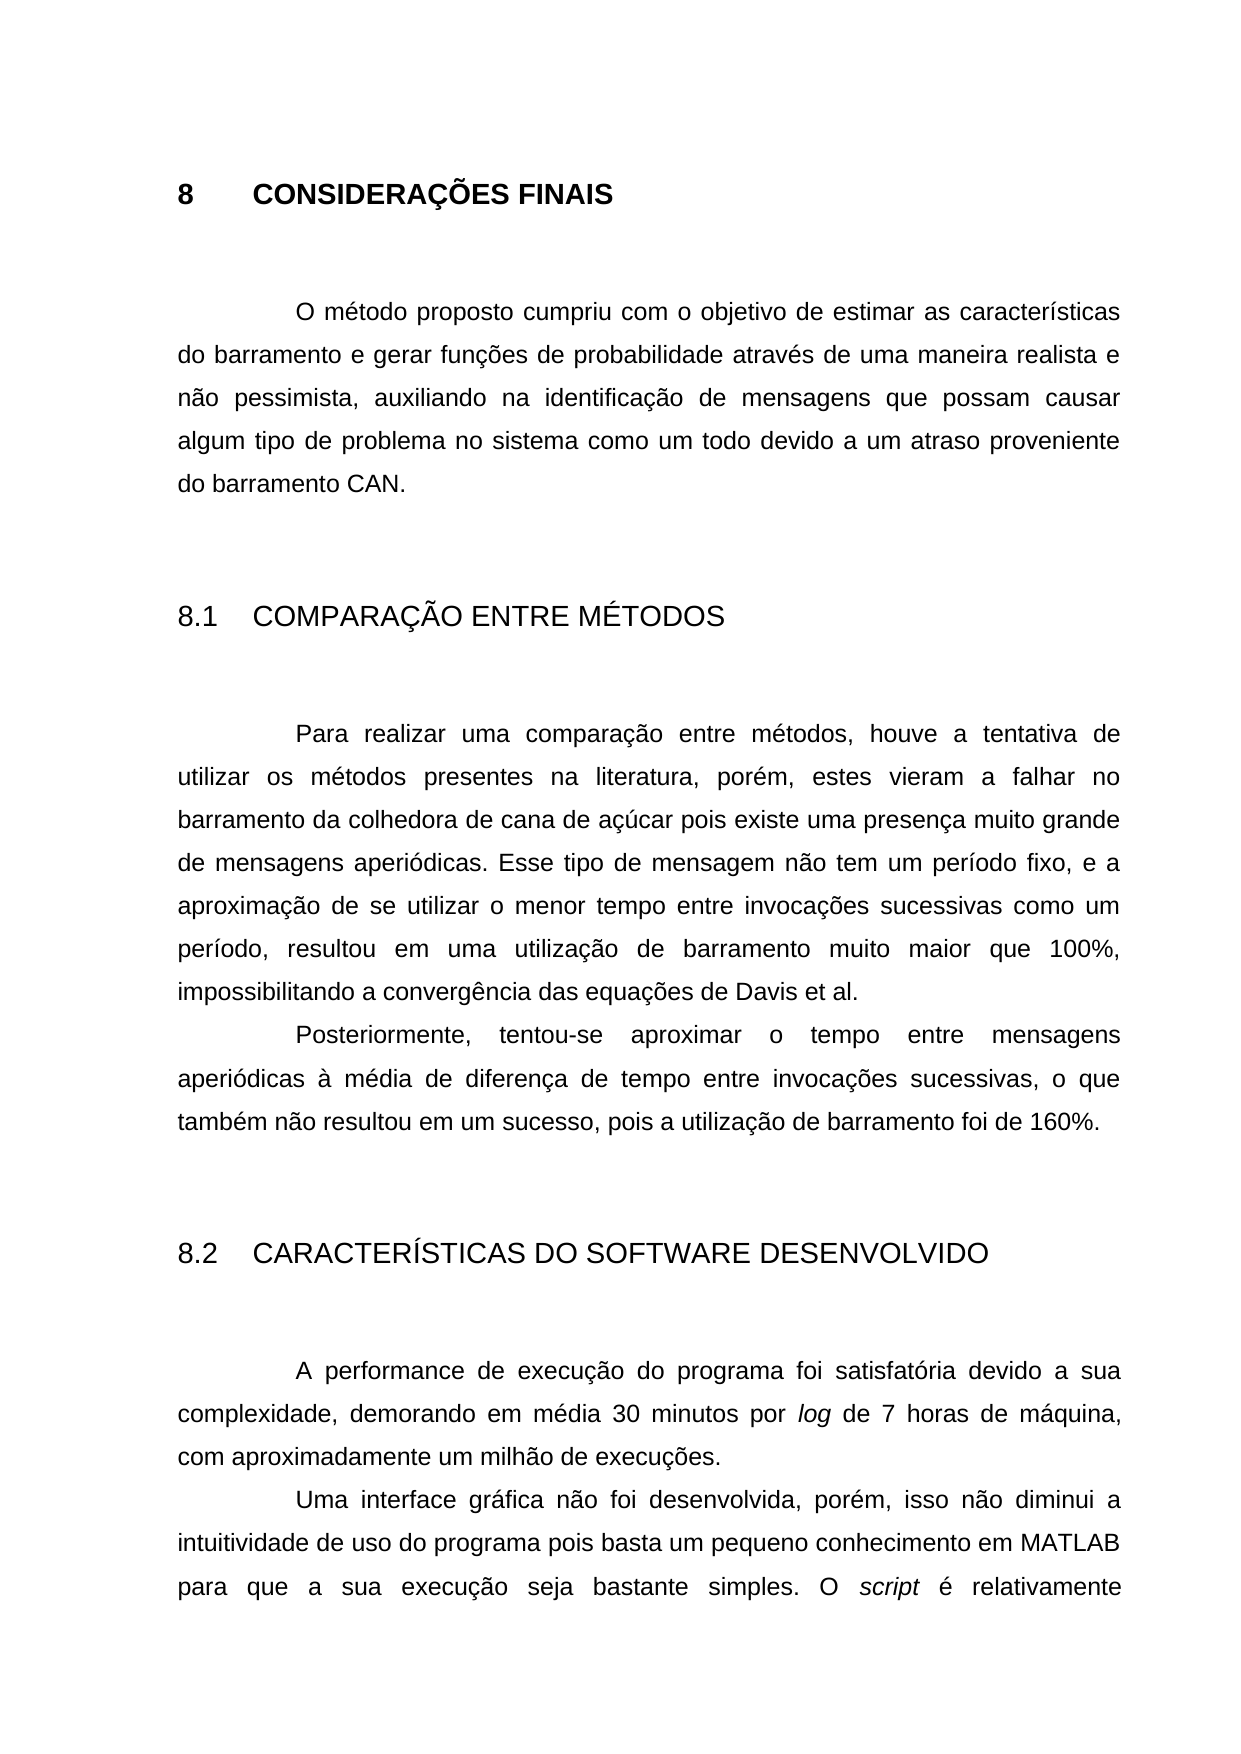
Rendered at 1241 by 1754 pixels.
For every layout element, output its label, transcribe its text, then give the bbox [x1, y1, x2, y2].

text Posteriormente, tentou-se aproximar o tempo entre mensagens aperiódicas à média de diferença de tempo entre invocações sucessivas, o que também não resultou em um sucesso, pois a utilização de barramento foi de 160%. [177, 1021, 1122, 1136]
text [177, 1485, 1122, 1600]
subtitle CARACTERÍSTICAS DO SOFTWARE DESENVOLVIDO [177, 1236, 1122, 1270]
subtitle COMPARAÇÃO ENTRE MÉTODOS [177, 599, 1122, 632]
subtitle CONSIDERAÇÕES FINAIS [177, 177, 1122, 211]
text Para realizar uma comparação entre métodos, houve a tentativa de utilizar os métodos presentes na literatura, porém, estes vieram a falhar no barramento da colhedora de cana de açúcar pois existe uma presença muito grande de mensagens aperiódicas. Esse tipo de mensagem não tem um período fixo, e a aproximação de se utilizar o menor tempo entre invocações sucessivas como um período, resultou em uma utilização de barramento muito maior que 100%, impossibilitando a convergência das equações de Davis et al. [177, 719, 1122, 1006]
text A performance de execução do programa foi satisfatória devido a sua complexidade, demorando em média 30 minutos por log de 7 horas de máquina, com aproximadamente um milhão de execuções. [177, 1356, 1122, 1471]
text O método proposto cumpriu com o objetivo de estimar as características do barramento e gerar funções de probabilidade através de uma maneira realista e não pessimista, auxiliando na identificação de mensagens que possam causar algum tipo de problema no sistema como um todo devido a um atraso proveniente do barramento CAN. [177, 297, 1122, 498]
